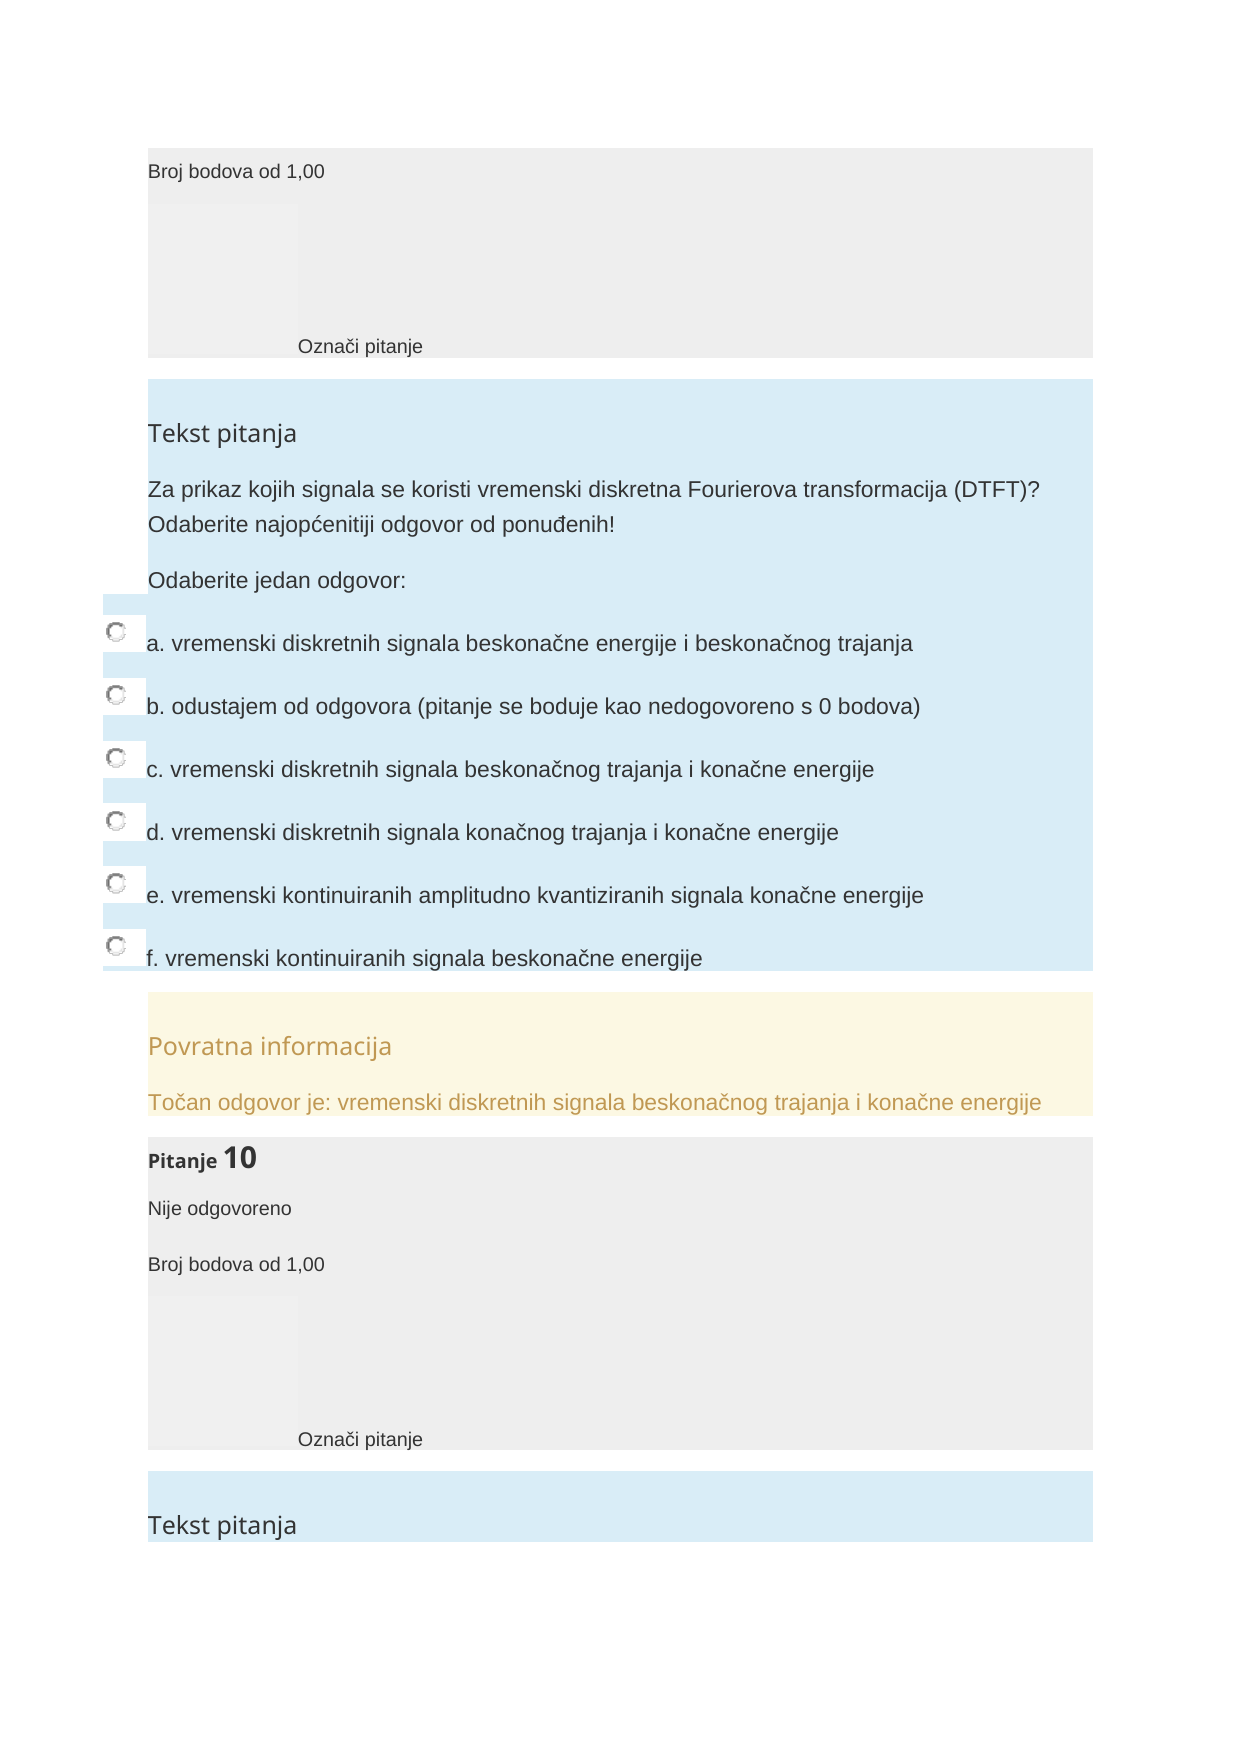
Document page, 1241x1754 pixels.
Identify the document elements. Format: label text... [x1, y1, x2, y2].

text Nije odgovoreno [148, 1184, 1093, 1219]
text a. vremenski diskretnih signala beskonačne energije i beskonačnog trajanja [103, 615, 1093, 657]
text Točan odgovor je: vremenski diskretnih signala beskonačnog trajanja i konačne energije [148, 1080, 1093, 1116]
text Broj bodova od 1,00 [148, 148, 1093, 183]
text Označi pitanje [148, 1296, 1093, 1450]
text d. vremenski diskretnih signala konačnog trajanja i konačne energije [103, 803, 1093, 846]
text c. vremenski diskretnih signala beskonačnog trajanja i konačne energije [103, 741, 1093, 783]
text Odaberite jedan odgovor: [148, 558, 1093, 594]
text Broj bodova od 1,00 [148, 1240, 1093, 1275]
text Za prikaz kojih signala se koristi vremenski diskretna Fourierova transformacija (DTFT)? Odaberite najopćenitiji odgovor od ponuđenih! [148, 467, 1093, 538]
text Označi pitanje [148, 204, 1093, 358]
subtitle Pitanje 10 [148, 1137, 1093, 1178]
subtitle Tekst pitanja [148, 379, 1093, 449]
subtitle Povratna informacija [148, 992, 1093, 1063]
text e. vremenski kontinuiranih amplitudno kvantiziranih signala konačne energije [103, 866, 1093, 908]
text f. vremenski kontinuiranih signala beskonačne energije [103, 929, 1093, 971]
text b. odustajem od odgovora (pitanje se boduje kao nedogovoreno s 0 bodova) [103, 678, 1093, 720]
subtitle Tekst pitanja [148, 1471, 1093, 1542]
